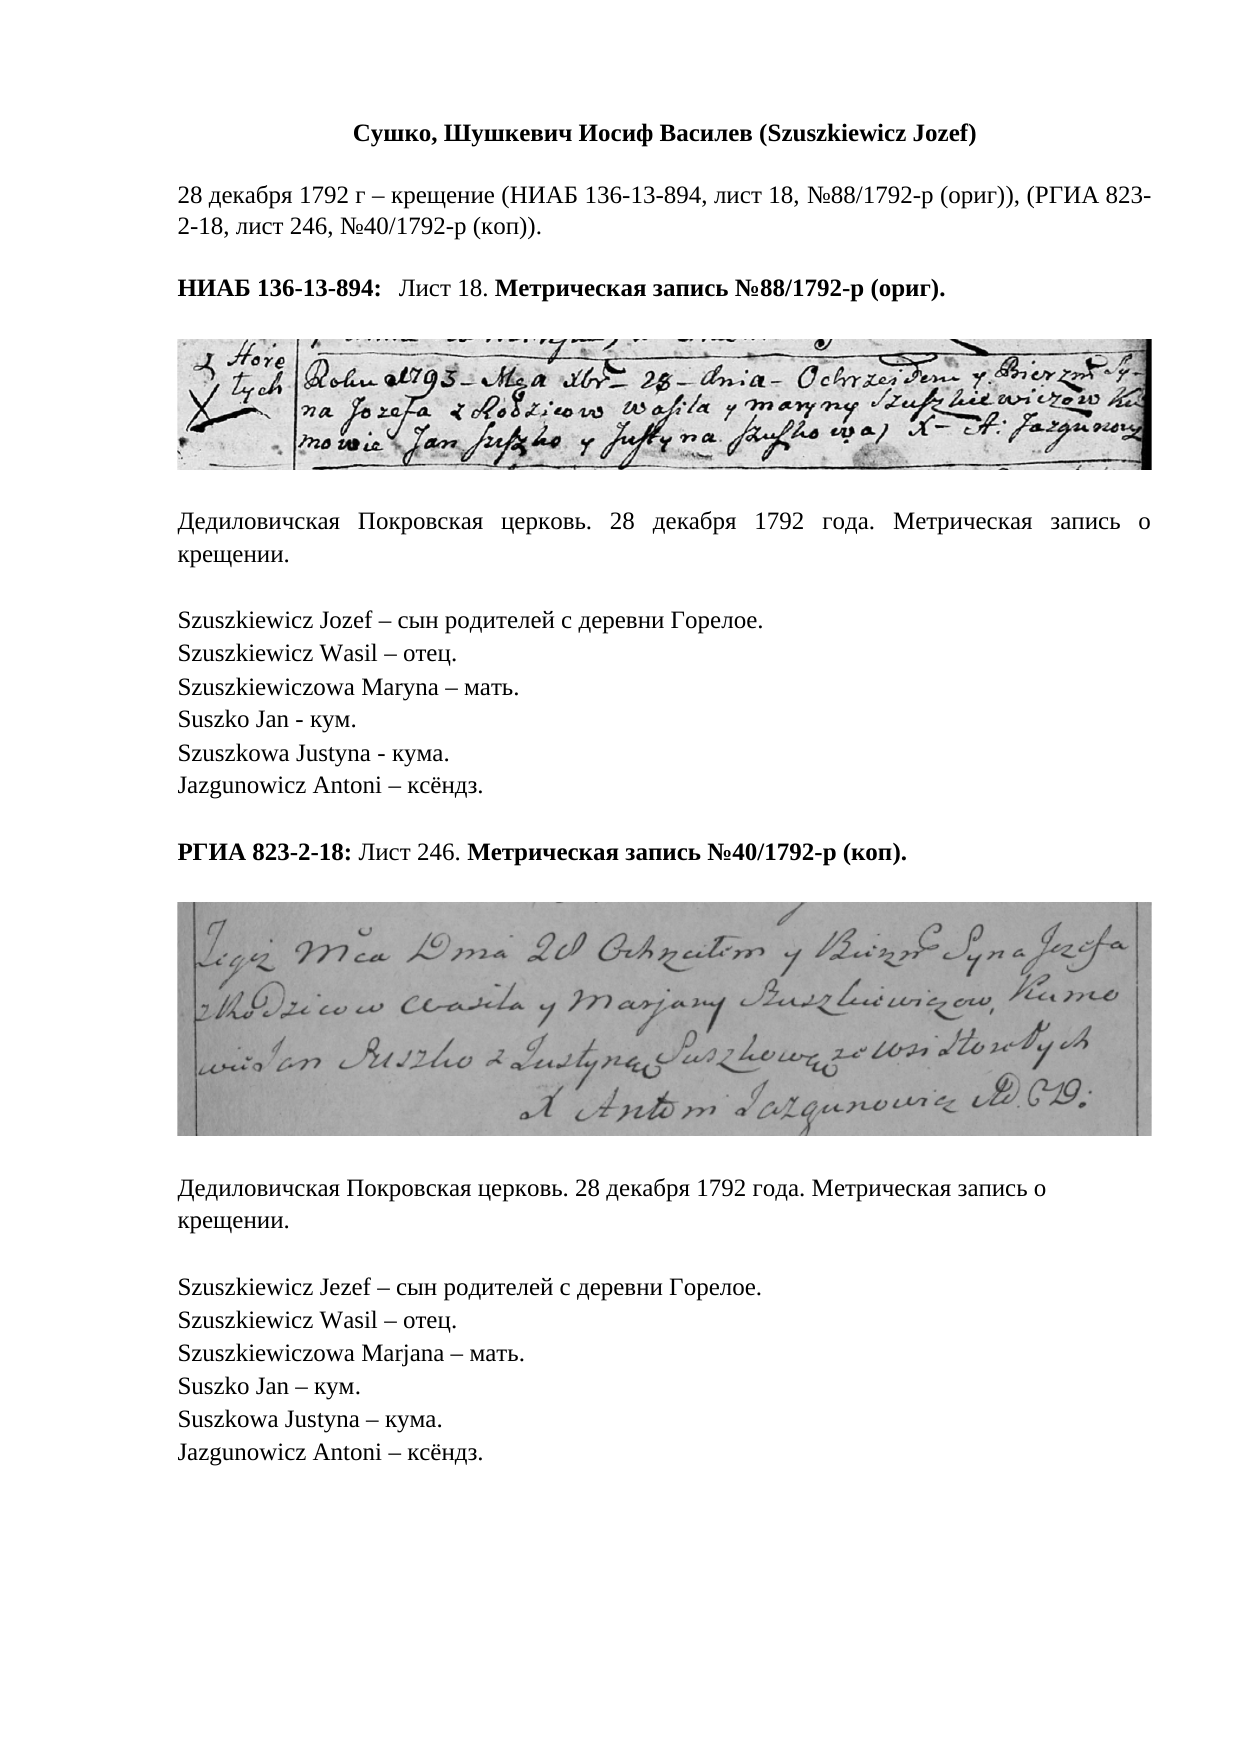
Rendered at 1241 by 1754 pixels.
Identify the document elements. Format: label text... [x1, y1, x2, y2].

text Сушко, Шушкевич Иосиф Василев (Szuszkiewicz Jozef) [177, 118, 1152, 147]
picture [177, 902, 1152, 1136]
text Jazgunowicz Antoni – ксёндз. [177, 771, 1152, 799]
text Дедиловичская Покровская церковь. 28 декабря 1792 года. Метрическая запись о крещении. [177, 1173, 1152, 1234]
text Szuszkiewicz Wasil – отец. [177, 1305, 1152, 1333]
text РГИА 823-2-18: Лист 246. Метрическая запись №40/1792-р (коп). [177, 837, 1152, 865]
text Szuszkiewicz Wasil – отец. [177, 638, 1152, 667]
picture [177, 339, 1152, 470]
text Suszkowa Justyna – кума. [177, 1404, 1152, 1432]
text Szuszkiewiczowa Maryna – мать. [177, 672, 1152, 700]
text Jazgunowicz Antoni – ксёндз. [177, 1437, 1152, 1466]
text НИАБ 136-13-894: Лист 18. Метрическая запись №88/1792-р (ориг). [177, 273, 1152, 302]
text Szuszkiewiczowa Marjana – мать. [177, 1338, 1152, 1366]
text Szuszkiewicz Jozef – сын родителей с деревни Горелое. [177, 606, 1152, 634]
text Szuszkowa Justyna - кума. [177, 738, 1152, 766]
text Suszko Jan - кум. [177, 704, 1152, 733]
text Дедиловичская Покровская церковь. 28 декабря 1792 года. Метрическая запись о крещении. [177, 506, 1152, 568]
text Suszko Jan – кум. [177, 1371, 1152, 1399]
text Szuszkiewicz Jezef – сын родителей с деревни Горелое. [177, 1272, 1152, 1300]
text 28 декабря 1792 г – крещение (НИАБ 136-13-894, лист 18, №88/1792-р (ориг)), (РГИА 823-2-18, лист 246, №40/1792-р (коп)). [177, 180, 1152, 240]
